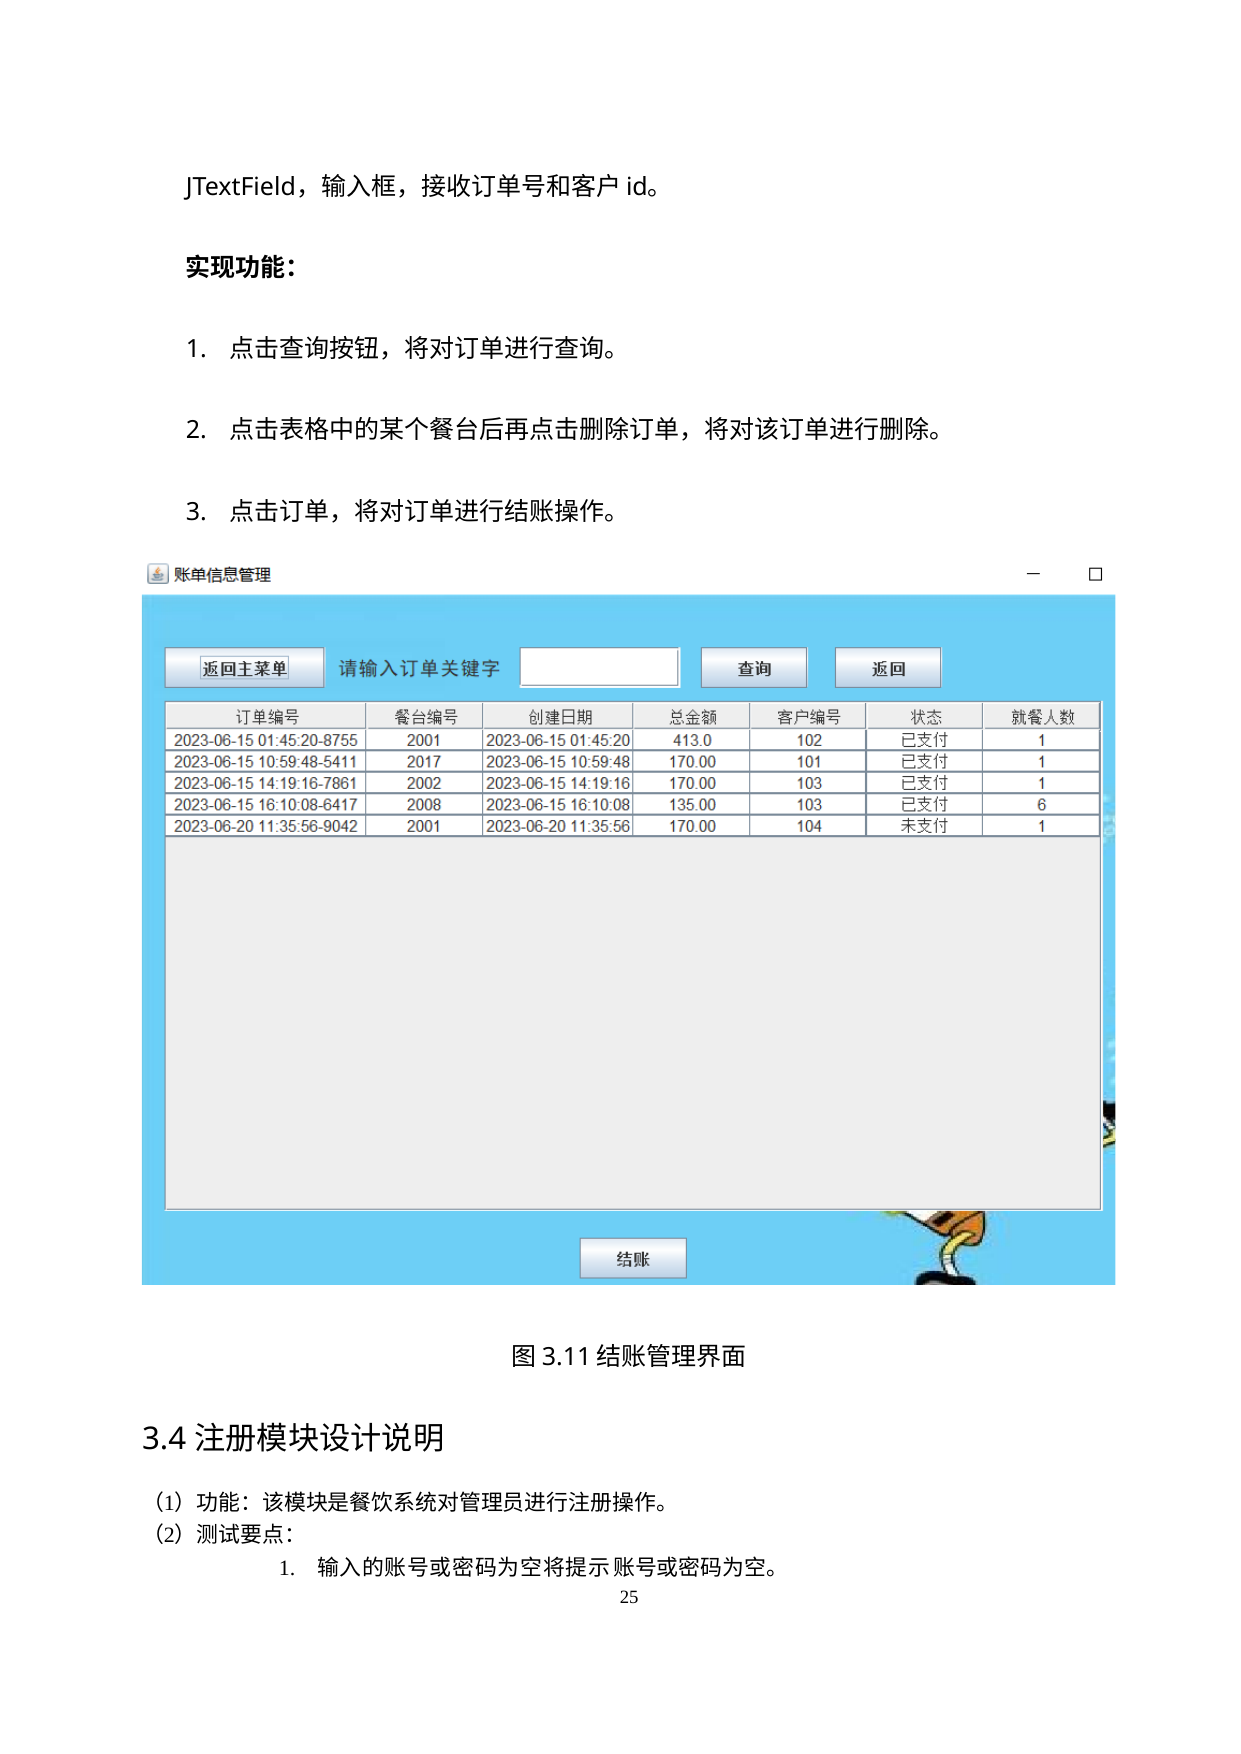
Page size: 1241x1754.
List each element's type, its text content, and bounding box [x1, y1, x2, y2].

list 点击订单，将对订单进行结账操作。 [142, 477, 1116, 542]
subtitle 3.4 注册模块设计说明 [142, 1403, 1116, 1468]
subtitle 图3.11结账管理界面 [142, 1322, 1116, 1387]
text JTextField，输入框，接收订单号和客户id。 [142, 152, 1116, 217]
picture [141, 558, 1116, 1285]
text （1）功能：该模块是餐饮系统对管理员进行注册操作。 [142, 1484, 1116, 1517]
list 点击查询按钮，将对订单进行查询。 [142, 314, 1116, 379]
text 实现功能： [142, 233, 1116, 298]
text 1. 输入的账号或密码为空将提示账号或密码为空。 [229, 1549, 1116, 1582]
list 点击表格中的某个餐台后再点击删除订单，将对该订单进行删除。 [142, 396, 1116, 461]
text （2）测试要点： [142, 1517, 1116, 1549]
